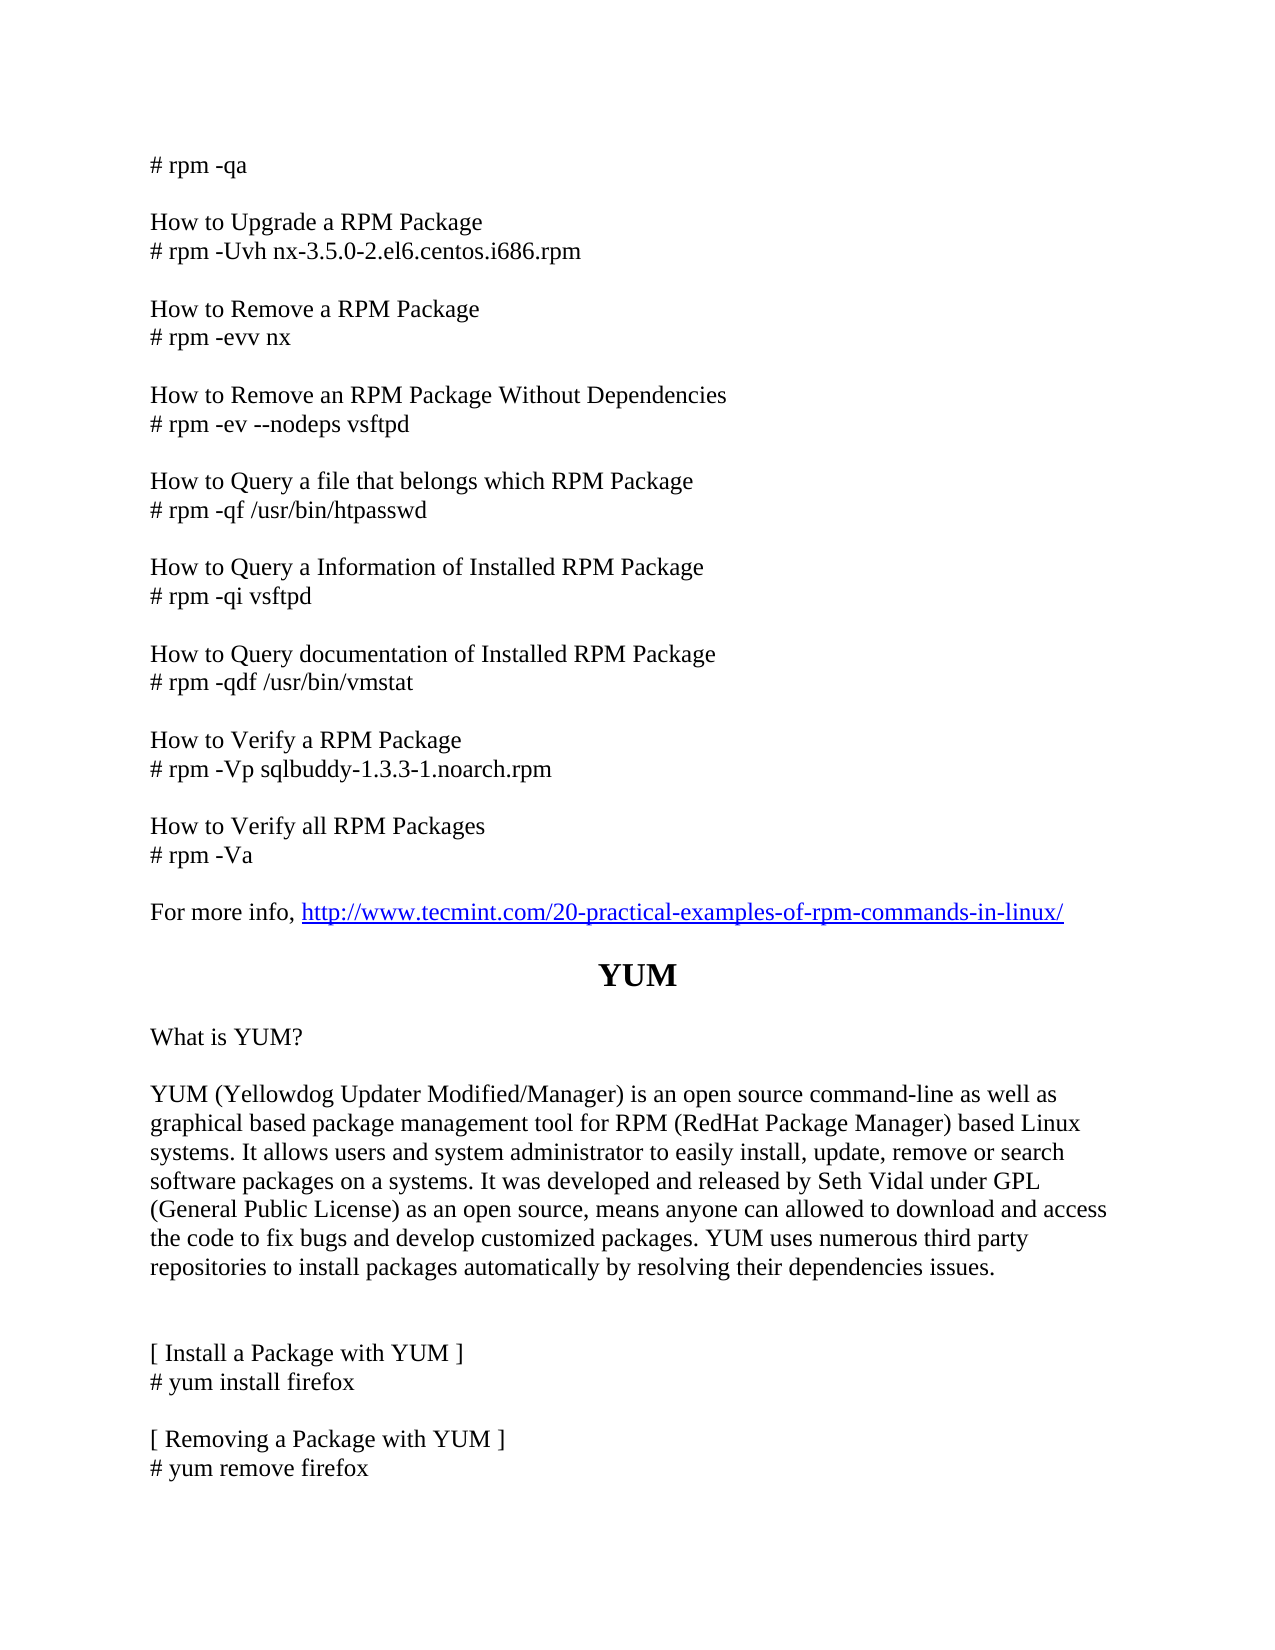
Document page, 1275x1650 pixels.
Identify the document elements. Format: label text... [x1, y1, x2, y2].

text # rpm -qdf /usr/bin/vmstat [150, 667, 1125, 696]
text How to Verify a RPM Package [150, 725, 1125, 754]
text # rpm -ev --nodeps vsftpd [150, 409, 1125, 437]
text What is YUM? [150, 1022, 1125, 1051]
text How to Query a Information of Installed RPM Package [150, 552, 1125, 581]
text # rpm -qi vsftpd [150, 581, 1125, 610]
text # rpm -Vp sqlbuddy-1.3.3-1.noarch.rpm [150, 754, 1125, 782]
text How to Upgrade a RPM Package [150, 207, 1125, 236]
text How to Remove a RPM Package [150, 294, 1125, 322]
text [ Install a Package with YUM ] [150, 1338, 1125, 1367]
text For more info, http://www.tecmint.com/20-practical-examples-of-rpm-commands-in-linux/ [150, 897, 1125, 926]
text [ Removing a Package with YUM ] [150, 1424, 1125, 1453]
text # rpm -qf /usr/bin/htpasswd [150, 495, 1125, 524]
text graphical based package management tool for RPM (RedHat Package Manager) based Linux systems. It allows users and system administrator to easily install, update, remove or search software packages on a systems. It was developed and released by Seth Vidal under GPL (General Public License) as an open source, means anyone can allowed to download and access the code to fix bugs and develop customized packages. YUM uses numerous third party repositories to install packages automatically by resolving their dependencies issues. [150, 1108, 1125, 1281]
text # rpm -Uvh nx-3.5.0-2.el6.centos.i686.rpm [150, 236, 1125, 265]
text How to Query a file that belongs which RPM Package [150, 466, 1125, 495]
text # rpm -evv nx [150, 322, 1125, 351]
text YUM (Yellowdog Updater Modified/Manager) is an open source command-line as well as [150, 1079, 1125, 1108]
text YUM [150, 955, 1125, 993]
text # rpm -qa [150, 150, 1125, 179]
text # yum remove firefox [150, 1453, 1125, 1482]
text # rpm -Va [150, 840, 1125, 869]
text How to Verify all RPM Packages [150, 811, 1125, 840]
text How to Query documentation of Installed RPM Package [150, 639, 1125, 667]
text How to Remove an RPM Package Without Dependencies [150, 380, 1125, 409]
text # yum install firefox [150, 1367, 1125, 1396]
